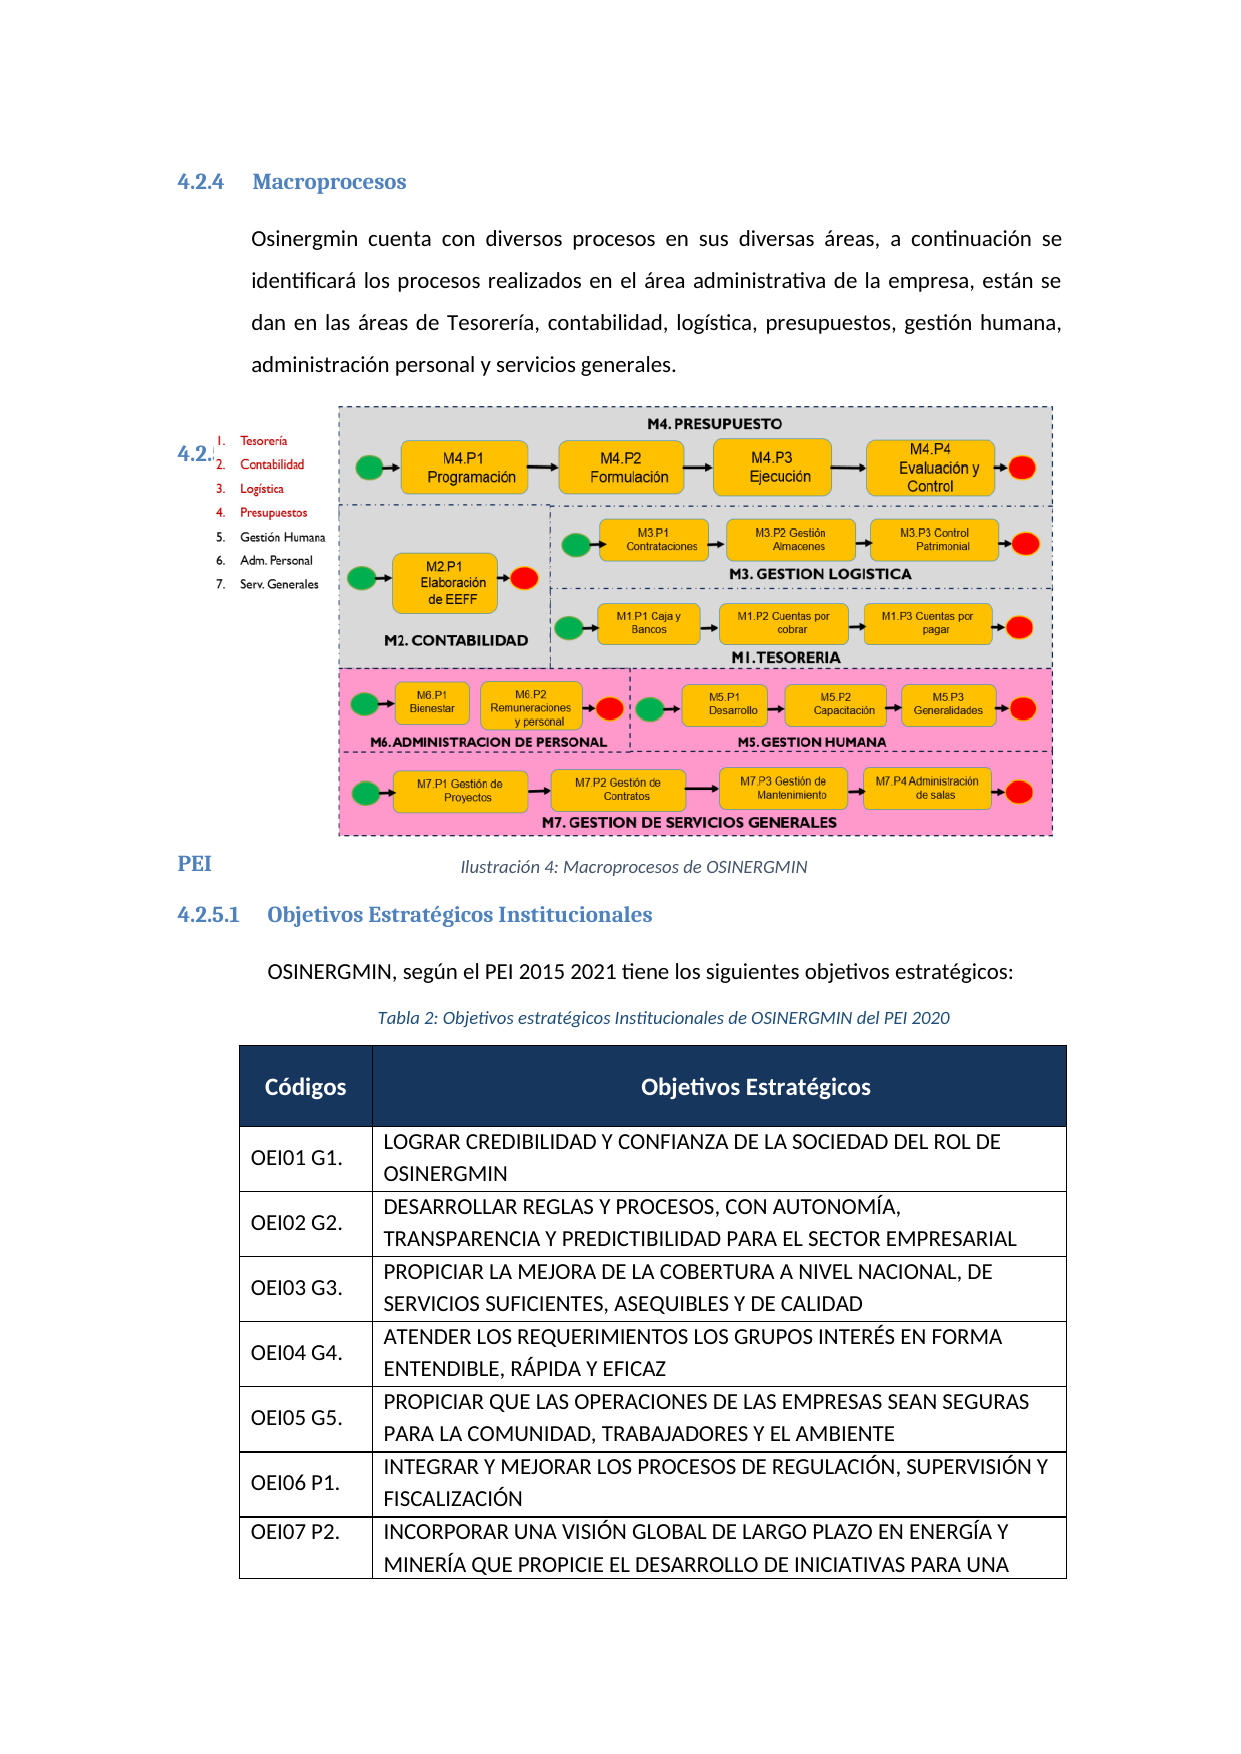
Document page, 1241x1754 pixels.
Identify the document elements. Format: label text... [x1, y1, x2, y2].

table_cell PROPICIAR QUE LAS OPERACIONES DE LAS EMPRESAS SEAN SEGURAS PARA LA COMUNIDAD, TRABAJADORES Y EL AMBIENTE [373, 1387, 1066, 1451]
text Osinergmin cuenta con diversos procesos en sus diversas áreas, a continuación se identificará los procesos realizados en el área administrativa de la empresa, están se dan en las áreas de Tesorería, contabilidad, logística, presupuestos, gestión humana, administración personal y servicios generales. [251, 224, 1063, 378]
table_cell PROPICIAR LA MEJORA DE LA COBERTURA A NIVEL NACIONAL, DE SERVICIOS SUFICIENTES, ASEQUIBLES Y DE CALIDAD [373, 1257, 1066, 1321]
table_cell OEI06 P1. [240, 1453, 372, 1516]
table_cell LOGRAR CREDIBILIDAD Y CONFIANZA DE LA SOCIEDAD DEL ROL DE OSINERGMIN [373, 1127, 1066, 1191]
list Macroprocesos [177, 168, 1063, 195]
table_header Códigos [240, 1046, 372, 1126]
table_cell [373, 1518, 1066, 1578]
table_cell INTEGRAR Y MEJORAR LOS PROCESOS DE REGULACIÓN, SUPERVISIÓN Y FISCALIZACIÓN [373, 1453, 1066, 1516]
list Objetivos Estratégicos Institucionales [177, 902, 1063, 928]
table_cell DESARROLLAR REGLAS Y PROCESOS, CON AUTONOMÍA, TRANSPARENCIA Y PREDICTIBILIDAD PARA EL SECTOR EMPRESARIAL [373, 1192, 1066, 1256]
text OSINERGMIN, según el PEI 2015 2021 tiene los siguientes objetivos estratégicos: [267, 957, 1063, 985]
table_cell OEI02 G2. [240, 1192, 372, 1256]
picture [213, 403, 1054, 846]
table_cell OEI01 G1. [240, 1127, 372, 1191]
table_cell ATENDER LOS REQUERIMIENTOS LOS GRUPOS INTERÉS EN FORMA ENTENDIBLE, RÁPIDA Y EFICAZ [373, 1322, 1066, 1386]
table_cell OEI03 G3. [240, 1257, 372, 1321]
table_header Objetivos Estratégicos [373, 1046, 1066, 1126]
table_cell OEI04 G4. [240, 1322, 372, 1386]
table_cell OEI07 P2. [240, 1518, 372, 1578]
table_cell OEI05 G5. [240, 1387, 372, 1451]
